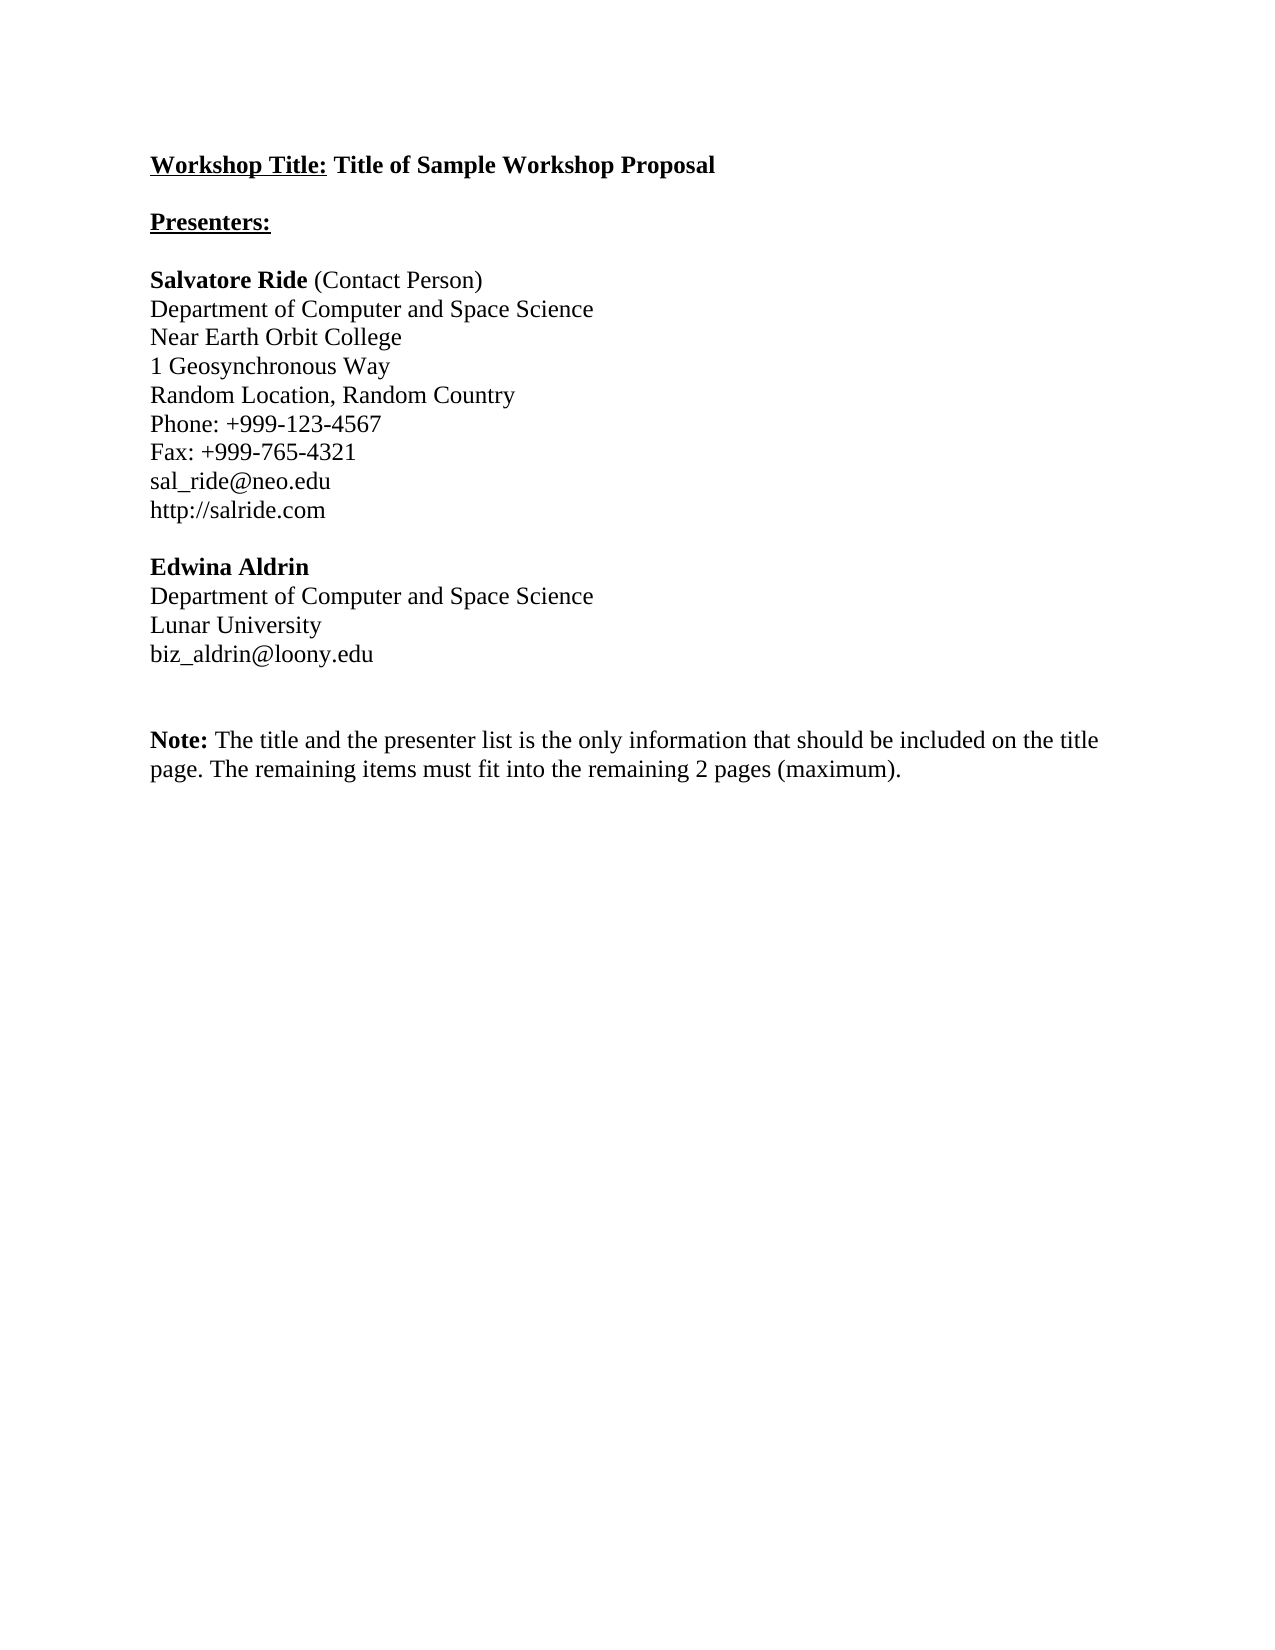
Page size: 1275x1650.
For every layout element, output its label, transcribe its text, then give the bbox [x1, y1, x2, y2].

text Department of Computer and Space Science [150, 294, 1125, 322]
text Presenters: [150, 207, 1125, 236]
text http://salride.com [150, 495, 1125, 524]
text Workshop Title: Title of Sample Workshop Proposal [150, 150, 1125, 179]
text Random Location, Random Country [150, 380, 1125, 409]
text Edwina Aldrin [150, 552, 1125, 581]
text Department of Computer and Space Science [150, 581, 1125, 610]
text sal_ride@neo.edu [150, 466, 1125, 495]
text 1 Geosynchronous Way [150, 351, 1125, 380]
text Note: The title and the presenter list is the only information that should be included on the title page. The remaining items must fit into the remaining 2 pages (maximum). [150, 725, 1125, 782]
text Salvatore Ride (Contact Person) [150, 265, 1125, 294]
text biz_aldrin@loony.edu [150, 639, 1125, 667]
text Fax: +999-765-4321 [150, 437, 1125, 466]
text Near Earth Orbit College [150, 322, 1125, 351]
text Phone: +999-123-4567 [150, 409, 1125, 437]
text Lunar University [150, 610, 1125, 639]
